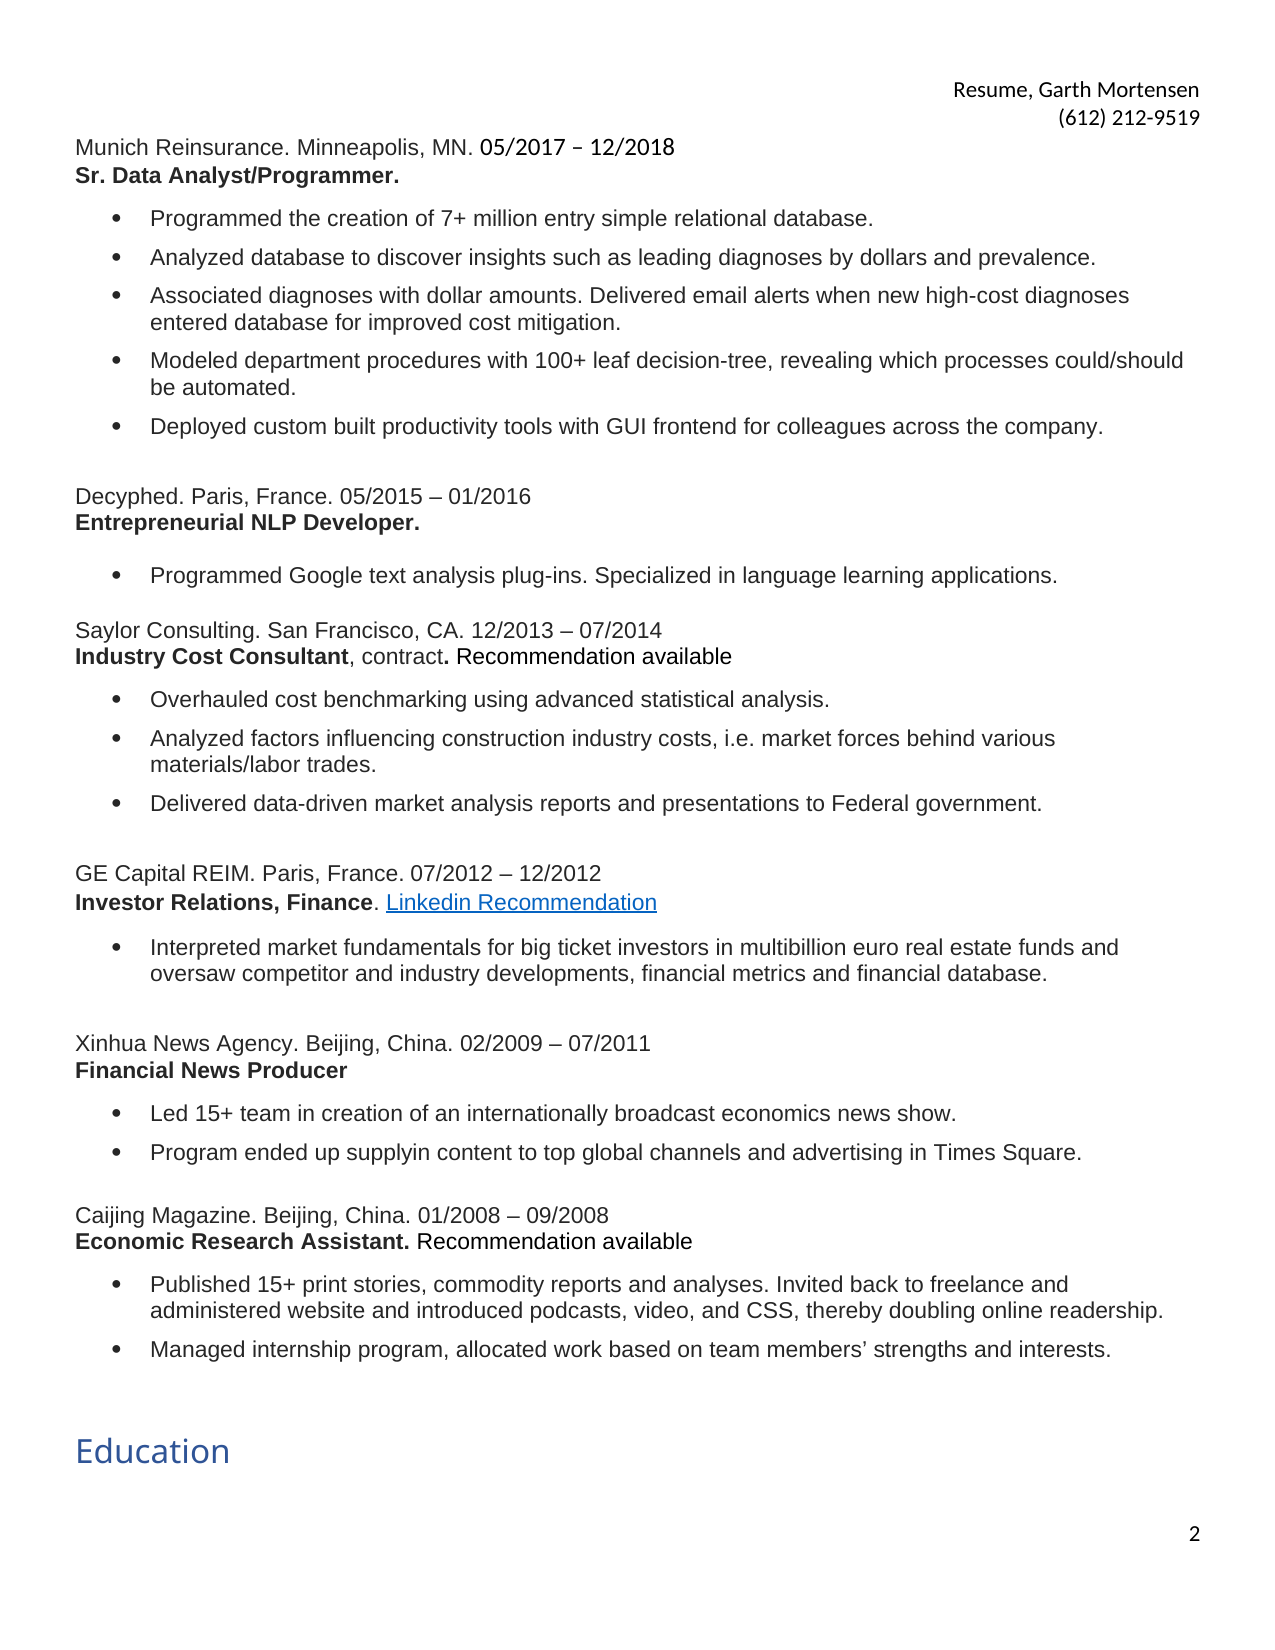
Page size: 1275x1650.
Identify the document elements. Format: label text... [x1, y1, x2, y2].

list Modeled department procedures with 100+ leaf decision-tree, revealing which processes could/should be automated. [112, 347, 1200, 400]
list Delivered data-driven market analysis reports and presentations to Federal government. [112, 790, 1200, 848]
list Decyphed. Paris, France. 05/2015 – 01/2016 Entrepreneurial NLP Developer. [75, 483, 1200, 536]
list Deployed custom built productivity tools with GUI frontend for colleagues across the company. [112, 413, 1200, 470]
list Program ended up supplyin content to top global channels and advertising in Times Square. [112, 1138, 1200, 1165]
text Munich Reinsurance. Minneapolis, MN. 05/2017 – 12/2018 Sr. Data Analyst/Programmer. [75, 131, 1200, 188]
text GE Capital REIM. Paris, France. 07/2012 – 12/2012 Investor Relations, Finance. Linkedin Recommendation [75, 860, 1200, 915]
list Analyzed database to discover insights such as leading diagnoses by dollars and prevalence. [112, 243, 1200, 270]
list Associated diagnoses with dollar amounts. Delivered email alerts when new high-cost diagnoses entered database for improved cost mitigation. [112, 282, 1200, 335]
list Managed internship program, allocated work based on team members’ strengths and interests. [112, 1336, 1200, 1363]
list Analyzed factors influencing construction industry costs, i.e. market forces behind various materials/labor trades. [112, 725, 1200, 778]
text Xinhua News Agency. Beijing, China. 02/2009 – 07/2011 Financial News Producer [75, 1030, 1200, 1083]
list Programmed Google text analysis plug-ins. Specialized in language learning applications. [112, 562, 1200, 588]
list Interpreted market fundamentals for big ticket investors in multibillion euro real estate funds and oversaw competitor and industry developments, financial metrics and financial database. [112, 934, 1200, 1018]
list Led 15+ team in creation of an internationally broadcast economics news show. [112, 1099, 1200, 1126]
text Caijing Magazine. Beijing, China. 01/2008 – 09/2008 Economic Research Assistant. Recommendation available [75, 1202, 1200, 1254]
list Overhauled cost benchmarking using advanced statistical analysis. [112, 686, 1200, 712]
text Saylor Consulting. San Francisco, CA. 12/2013 – 07/2014 Industry Cost Consultant, contract. Recommendation available [75, 617, 1200, 669]
list Programmed the creation of 7+ million entry simple relational database. [112, 204, 1200, 231]
subtitle Education [75, 1428, 1200, 1473]
list Published 15+ print stories, commodity reports and analyses. Invited back to freelance and administered website and introduced podcasts, video, and CSS, thereby doubling online readership. [112, 1271, 1200, 1324]
